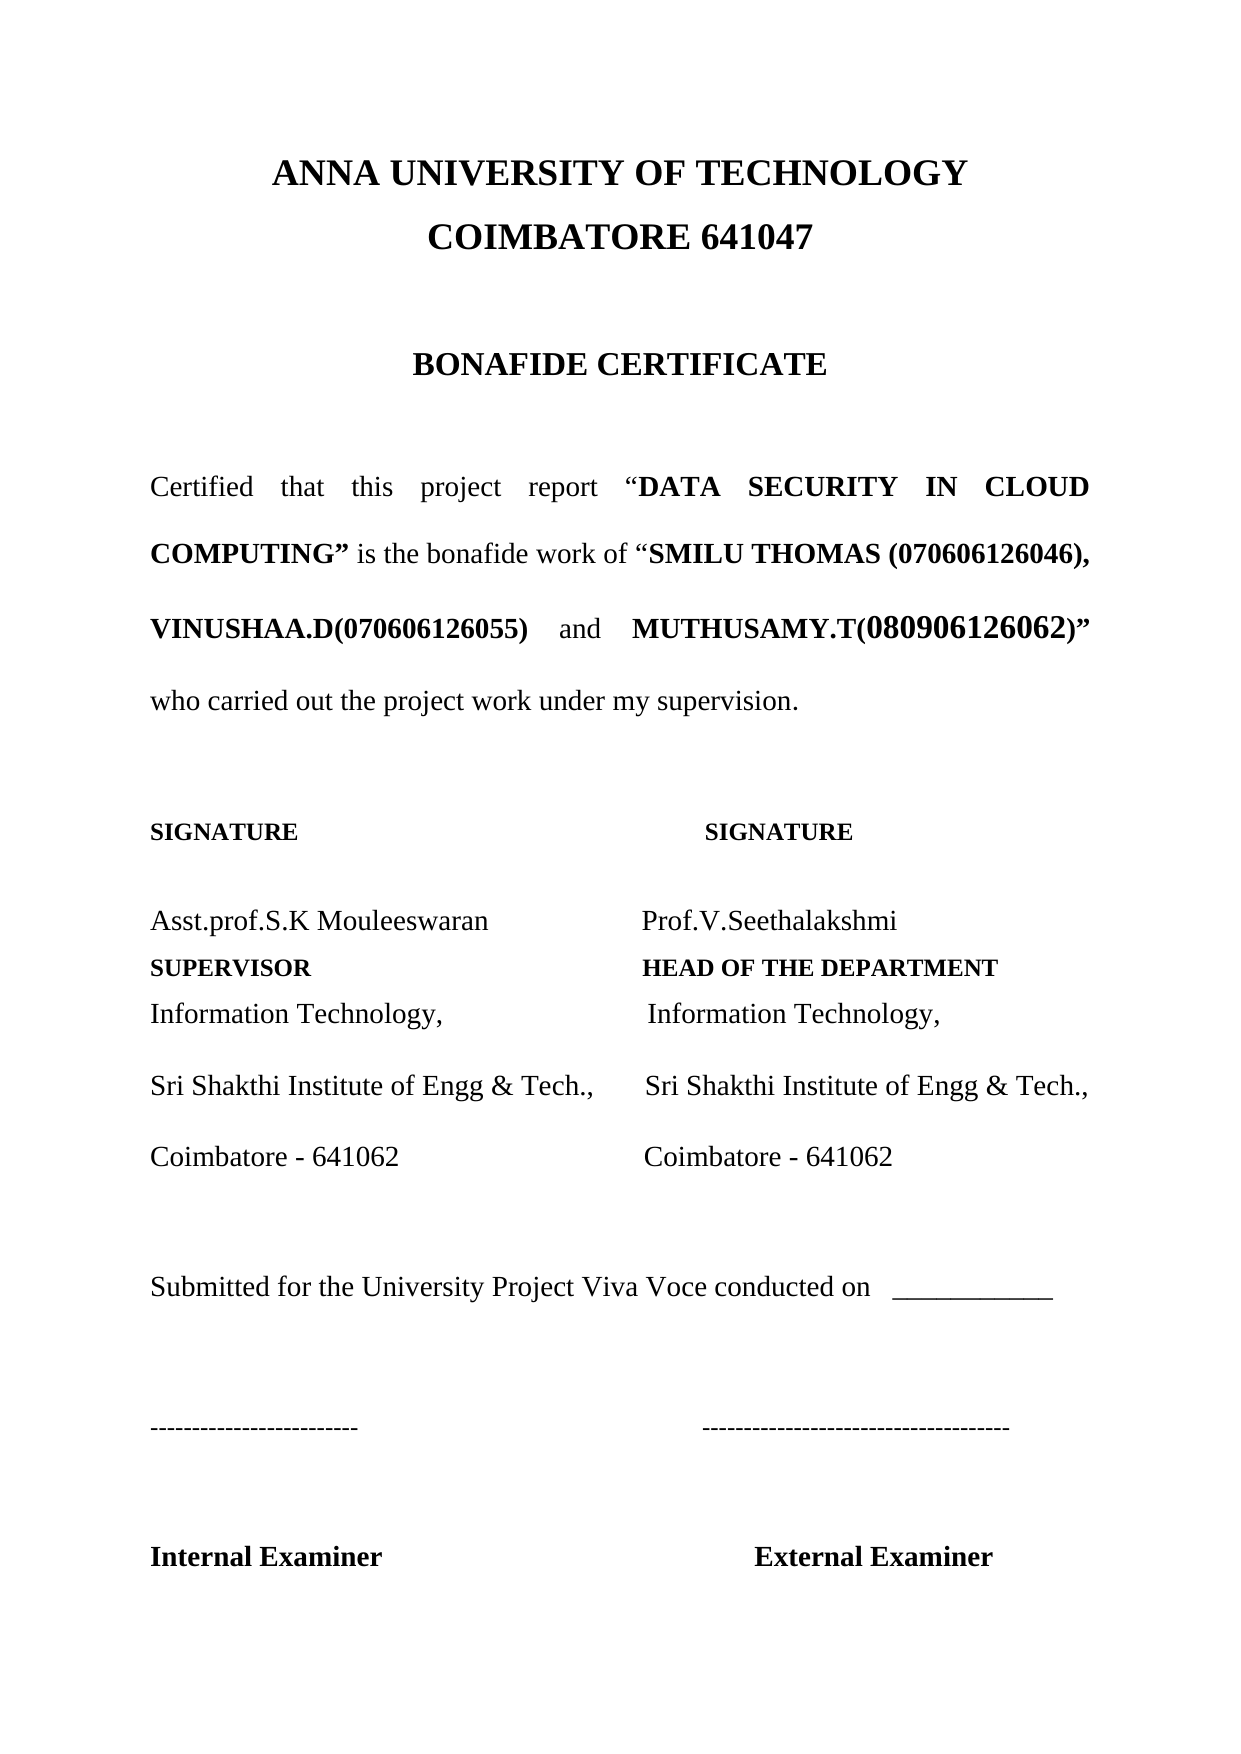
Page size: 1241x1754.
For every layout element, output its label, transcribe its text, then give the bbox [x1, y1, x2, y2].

text ANNA UNIVERSITY OF TECHNOLOGY COIMBATORE 641047 [150, 150, 1090, 258]
text Asst.prof.S.K Mouleeswaran Prof.V.Seethalakshmi [150, 903, 1090, 937]
text ------------------------- ------------------------------------- [150, 1412, 1090, 1440]
text Information Technology, Information Technology, [150, 996, 1090, 1030]
text SUPERVISOR HEAD OF THE DEPARTMENT [150, 953, 1090, 982]
text Certified that this project report “DATA SECURITY IN CLOUD COMPUTING” is the bonafide work of “SMILU THOMAS (070606126046), VINUSHAA.D(070606126055) and MUTHUSAMY.T(080906126062)” who carried out the project work under my supervision. [150, 469, 1090, 717]
text Internal Examiner External Examiner [150, 1539, 1090, 1573]
text Sri Shakthi Institute of Engg & Tech., Sri Shakthi Institute of Engg & Tech., [150, 1068, 1090, 1101]
text Coimbatore - 641062 Coimbatore - 641062 [150, 1139, 1090, 1172]
text BONAFIDE CERTIFICATE [150, 344, 1090, 382]
text Submitted for the University Project Viva Voce conducted on ___________ [150, 1269, 1090, 1303]
text SIGNATURE SIGNATURE [150, 817, 1090, 846]
